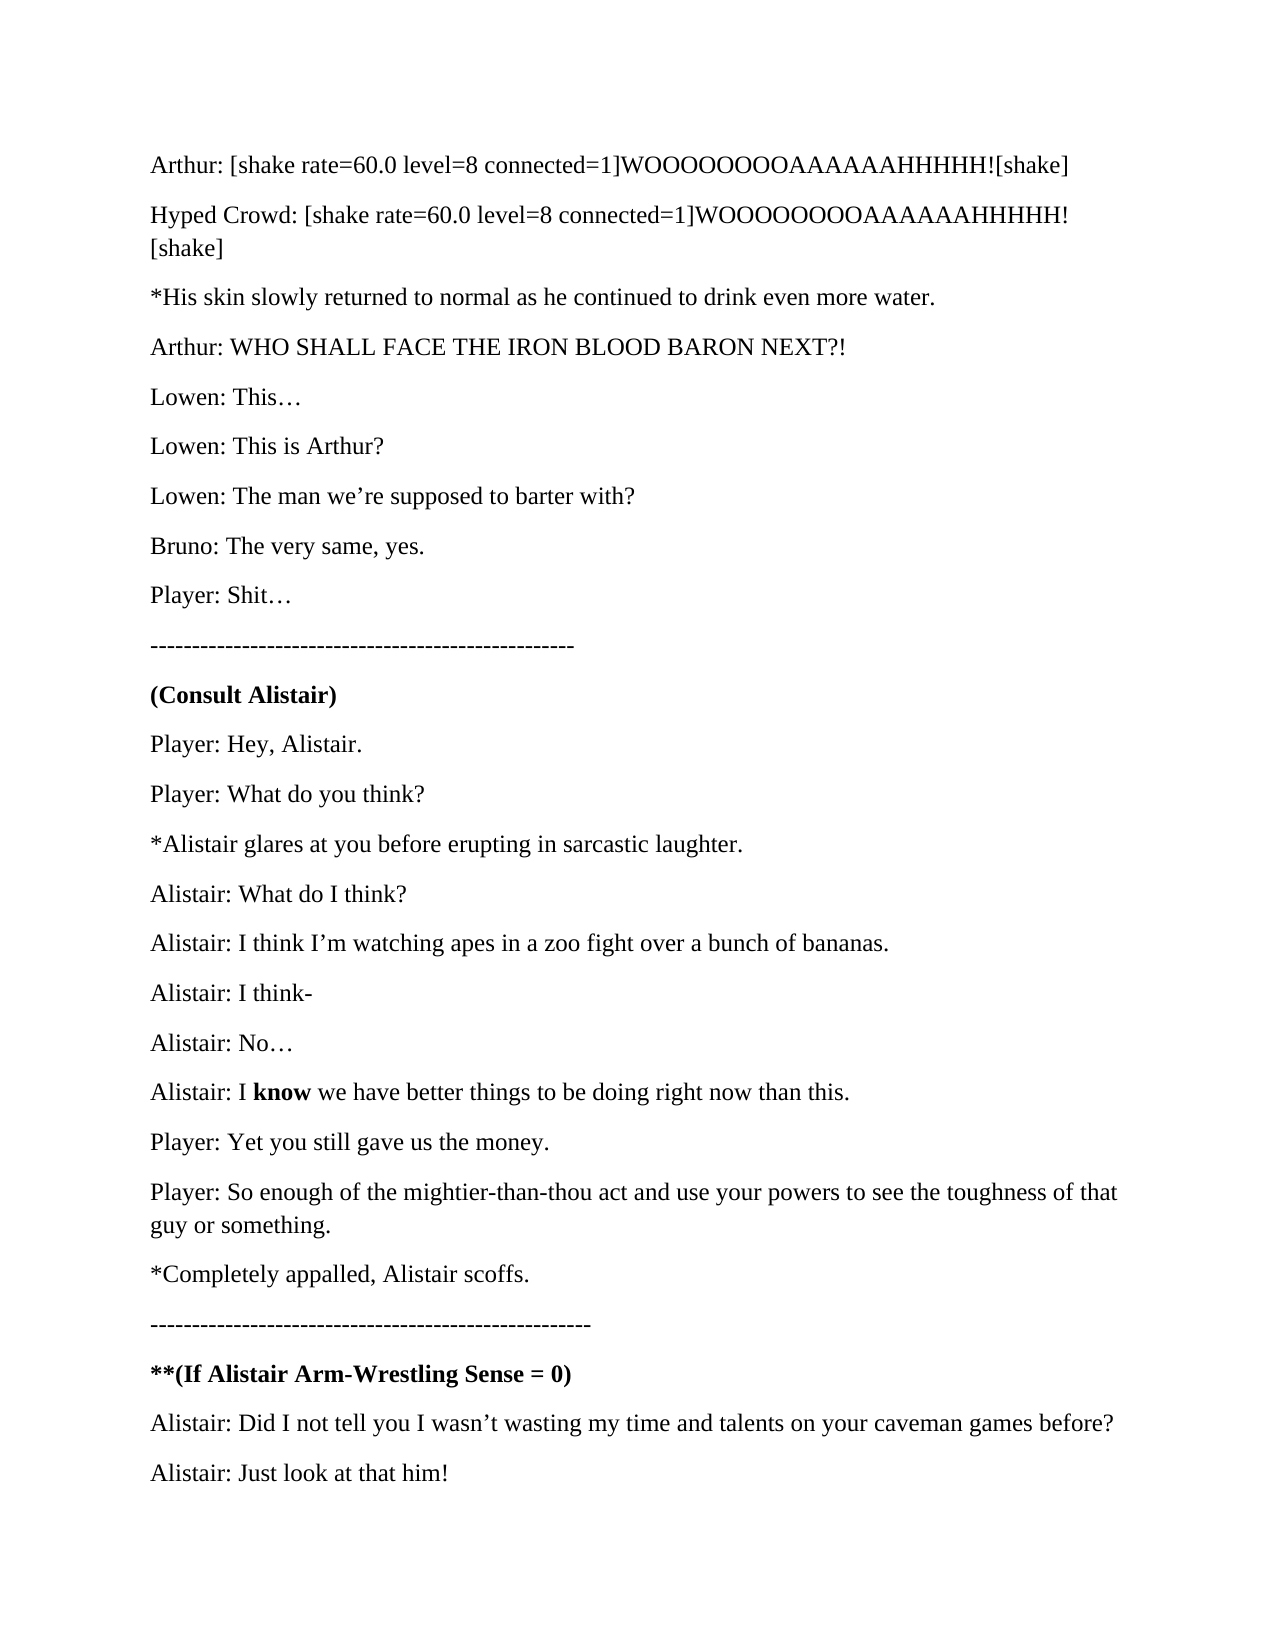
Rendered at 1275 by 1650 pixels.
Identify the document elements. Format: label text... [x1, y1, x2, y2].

text Alistair: Did I not tell you I wasn’t wasting my time and talents on your caveman games before? [150, 1408, 1125, 1437]
text Alistair: No… [150, 1028, 1125, 1056]
text ----------------------------------------------------- [150, 1309, 1125, 1338]
text Lowen: This is Arthur? [150, 431, 1125, 460]
text Player: Yet you still gave us the money. [150, 1127, 1125, 1156]
text *Completely appalled, Alistair scoffs. [150, 1259, 1125, 1288]
text Alistair: I know we have better things to be doing right now than this. [150, 1077, 1125, 1106]
text Player: Shit… [150, 581, 1125, 609]
text **(If Alistair Arm-Wrestling Sense = 0) [150, 1359, 1125, 1388]
text Lowen: The man we’re supposed to barter with? [150, 481, 1125, 510]
text --------------------------------------------------- [150, 630, 1125, 659]
text *Alistair glares at you before erupting in sarcastic laughter. [150, 829, 1125, 858]
text Player: So enough of the mightier-than-thou act and use your powers to see the toughness of that guy or something. [150, 1177, 1125, 1238]
text Alistair: What do I think? [150, 879, 1125, 907]
text (Consult Alistair) [150, 680, 1125, 709]
text Player: What do you think? [150, 779, 1125, 808]
text Alistair: I think- [150, 978, 1125, 1007]
text Player: Hey, Alistair. [150, 729, 1125, 758]
text Arthur: [shake rate=60.0 level=8 connected=1]WOOOOOOOOAAAAAAHHHHH![shake] [150, 150, 1125, 179]
text Lowen: This… [150, 382, 1125, 411]
text Arthur: WHO SHALL FACE THE IRON BLOOD BARON NEXT?! [150, 332, 1125, 361]
text Alistair: Just look at that him! [150, 1458, 1125, 1487]
text Alistair: I think I’m watching apes in a zoo fight over a bunch of bananas. [150, 928, 1125, 957]
text *His skin slowly returned to normal as he continued to drink even more water. [150, 282, 1125, 311]
text Hyped Crowd: [shake rate=60.0 level=8 connected=1]WOOOOOOOOAAAAAAHHHHH![shake] [150, 200, 1125, 261]
text Bruno: The very same, yes. [150, 531, 1125, 559]
